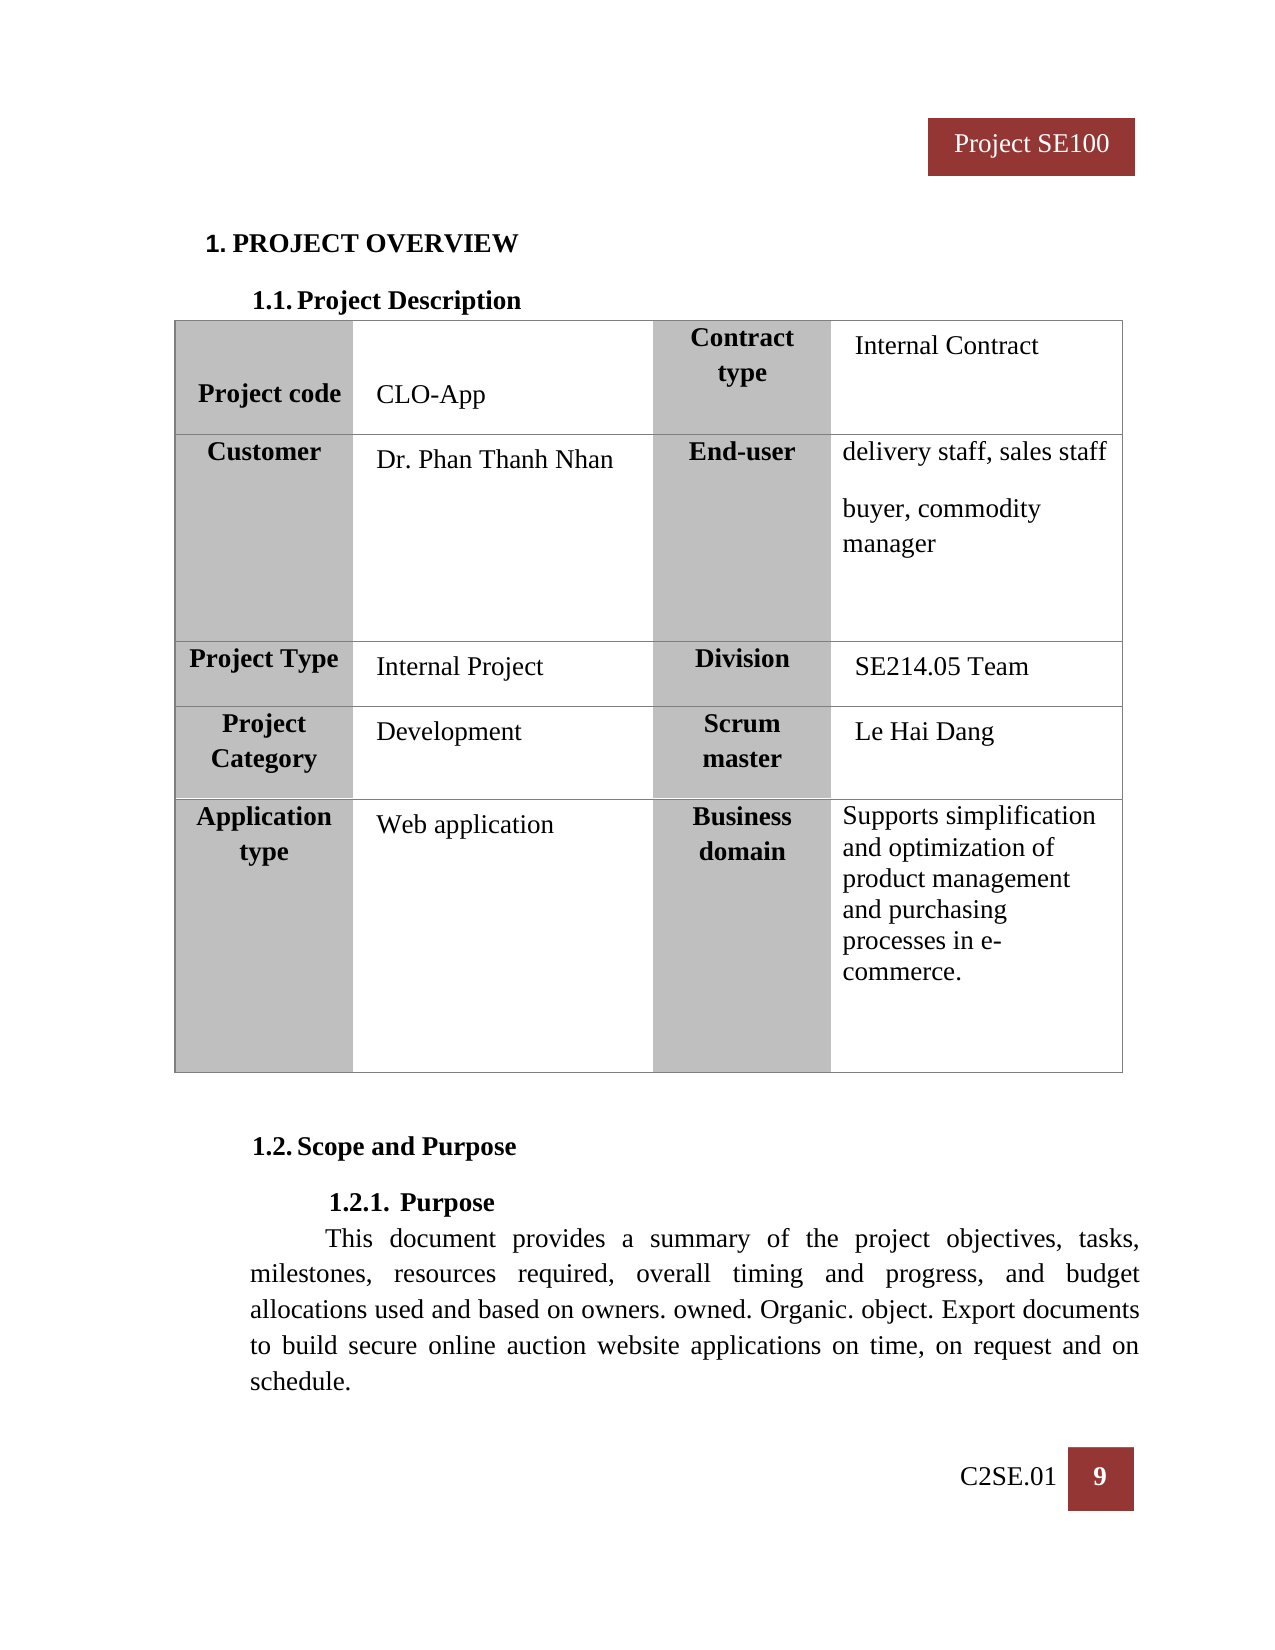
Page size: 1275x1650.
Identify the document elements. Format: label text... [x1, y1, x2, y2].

table_header Project code [176, 321, 353, 434]
subtitle Purpose [329, 1187, 1144, 1218]
table_cell Division [653, 642, 831, 706]
table_cell Customer [176, 435, 353, 641]
table_cell SE214.05 Team [831, 642, 1122, 706]
table_cell Business domain [653, 800, 831, 1072]
table_cell Project Type [176, 642, 353, 706]
subtitle Scope and Purpose [252, 1130, 1144, 1161]
table_cell delivery staff, sales staff buyer, commodity manager [831, 435, 1122, 641]
table_cell Application type [176, 800, 353, 1072]
table_cell Internal Project [353, 642, 653, 706]
table_cell Project Category [176, 707, 353, 798]
table_cell Dr. Phan Thanh Nhan [353, 435, 653, 641]
text This document provides a summary of the project objectives, tasks, milestones, resources required, overall timing and progress, and budget allocations used and based on owners. owned. Organic. object. Export documents to build secure online auction website applications on time, on request and on schedule. [250, 1222, 1141, 1396]
table_header Internal Contract [831, 321, 1122, 434]
table_header Contract type [653, 321, 831, 434]
subtitle PROJECT OVERVIEW [205, 227, 1144, 258]
table_cell Development [353, 707, 653, 798]
table_cell Le Hai Dang [831, 707, 1122, 798]
subtitle Project Description [252, 284, 1144, 315]
table_cell Scrum master [653, 707, 831, 798]
table_header CLO-App [353, 321, 653, 434]
table_cell End-user [653, 435, 831, 641]
table_cell Supports simplification and optimization of product management and purchasing processes in e-commerce. [831, 800, 1122, 1072]
table_cell Web application [353, 800, 653, 1072]
